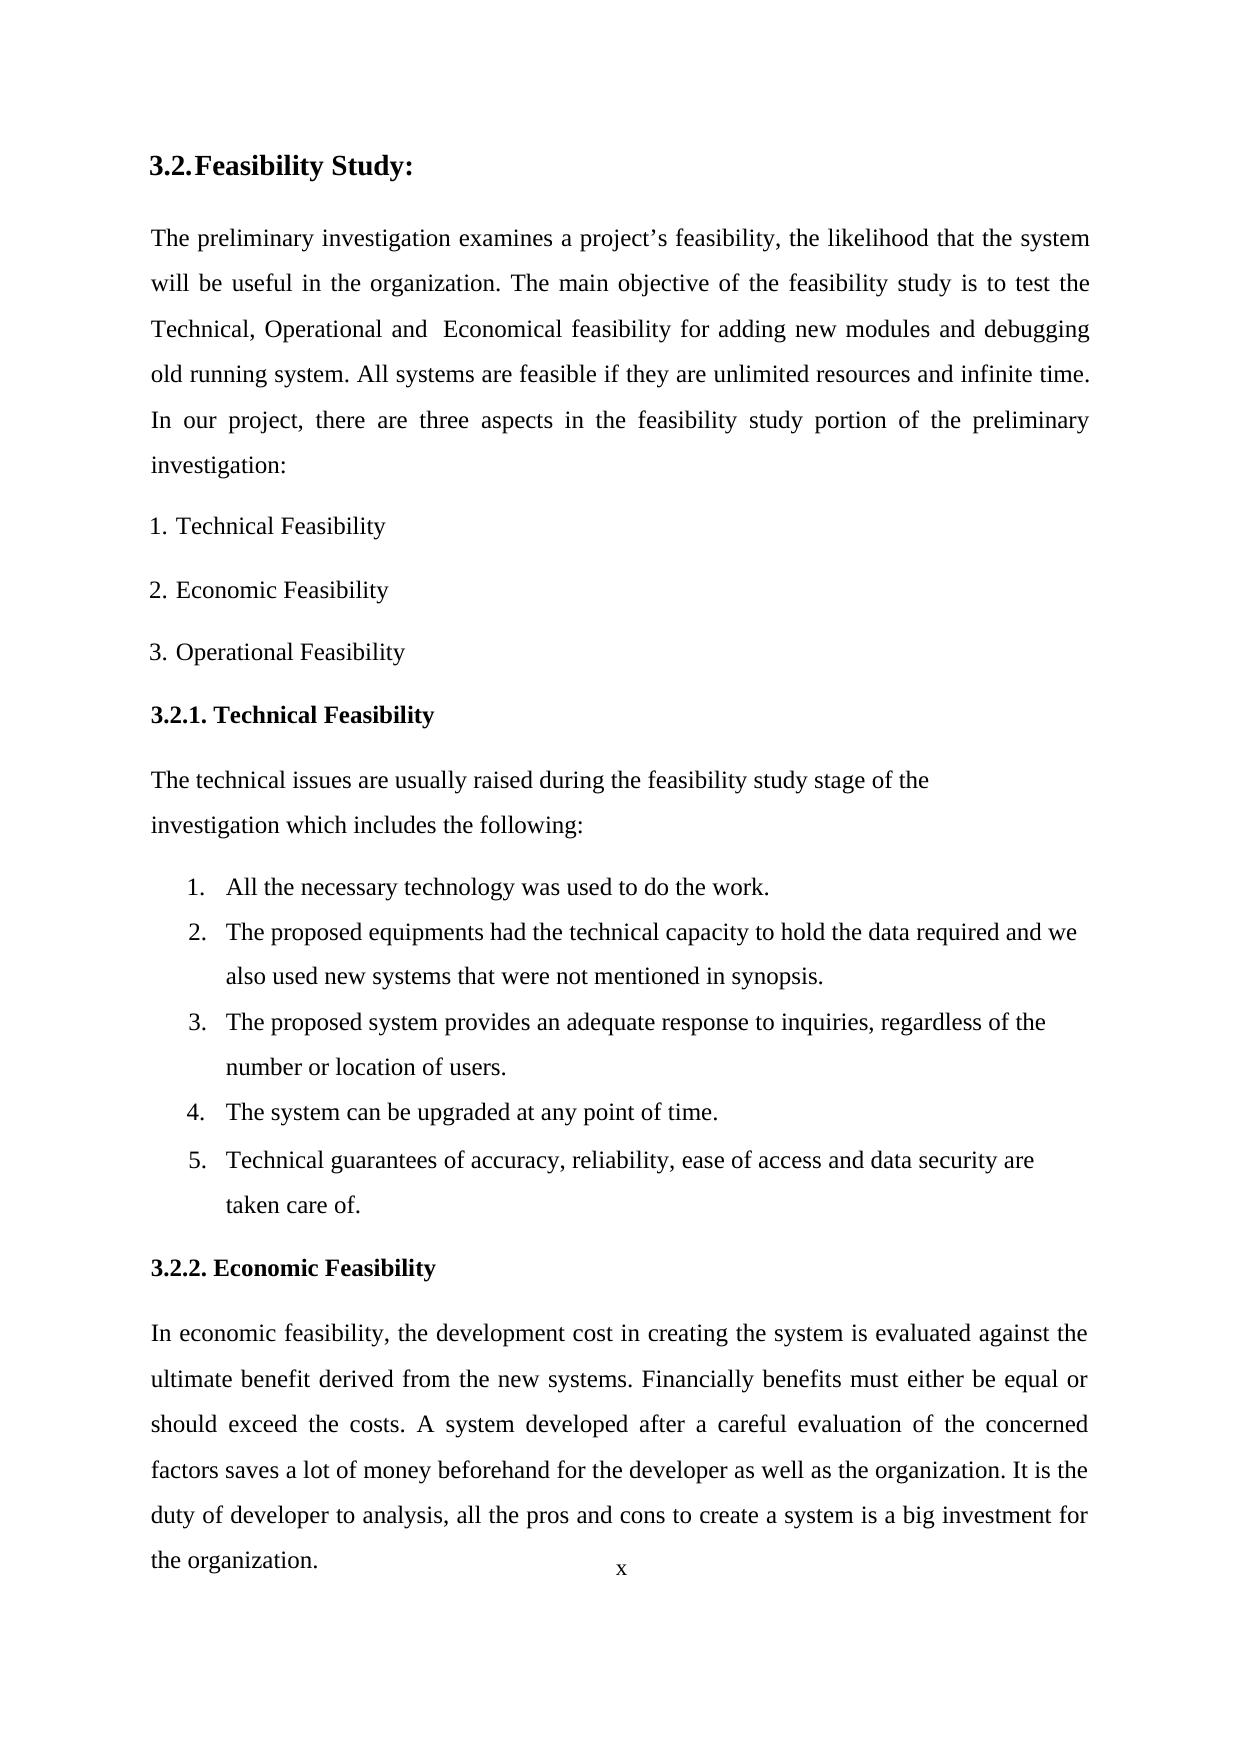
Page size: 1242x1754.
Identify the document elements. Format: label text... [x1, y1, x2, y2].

list The system can be upgraded at any point of time. [186, 1097, 1198, 1125]
list The proposed system provides an adequate response to inquiries, regardless of the number or location of users. [188, 1007, 1046, 1080]
list Technical Feasibility [149, 511, 1198, 540]
text In economic feasibility, the development cost in creating the system is evaluated against the ultimate benefit derived from the new systems. Financially benefits must either be equal or should exceed the costs. A system developed after a careful evaluation of the concerned factors saves a lot of money beforehand for the developer as well as the organization. It is the duty of developer to analysis, all the pros and cons to create a system is a big investment for the organization. [151, 1318, 1089, 1574]
list Economic Feasibility [149, 575, 1198, 603]
list All the necessary technology was used to do the work. [186, 872, 1198, 901]
text The preliminary investigation examines a project’s feasibility, the likelihood that the system will be useful in the organization. The main objective of the feasibility study is to test the Technical, Operational and Economical feasibility for adding new modules and debugging old running system. All systems are feasible if they are unlimited resources and infinite time. In our project, there are three aspects in the feasibility study portion of the preliminary investigation: [151, 223, 1091, 479]
subtitle Economic Feasibility [151, 1253, 1198, 1282]
text The technical issues are usually raised during the feasibility study stage of the investigation which includes the following: [151, 765, 932, 839]
subtitle Technical Feasibility [151, 700, 1198, 728]
list Technical guarantees of accuracy, reliability, ease of access and data security are taken care of. [188, 1146, 1090, 1219]
list The proposed equipments had the technical capacity to hold the data required and we also used new systems that were not mentioned in synopsis. [188, 917, 1077, 990]
subtitle Feasibility Study: [149, 148, 1198, 182]
list Operational Feasibility [149, 637, 1198, 666]
